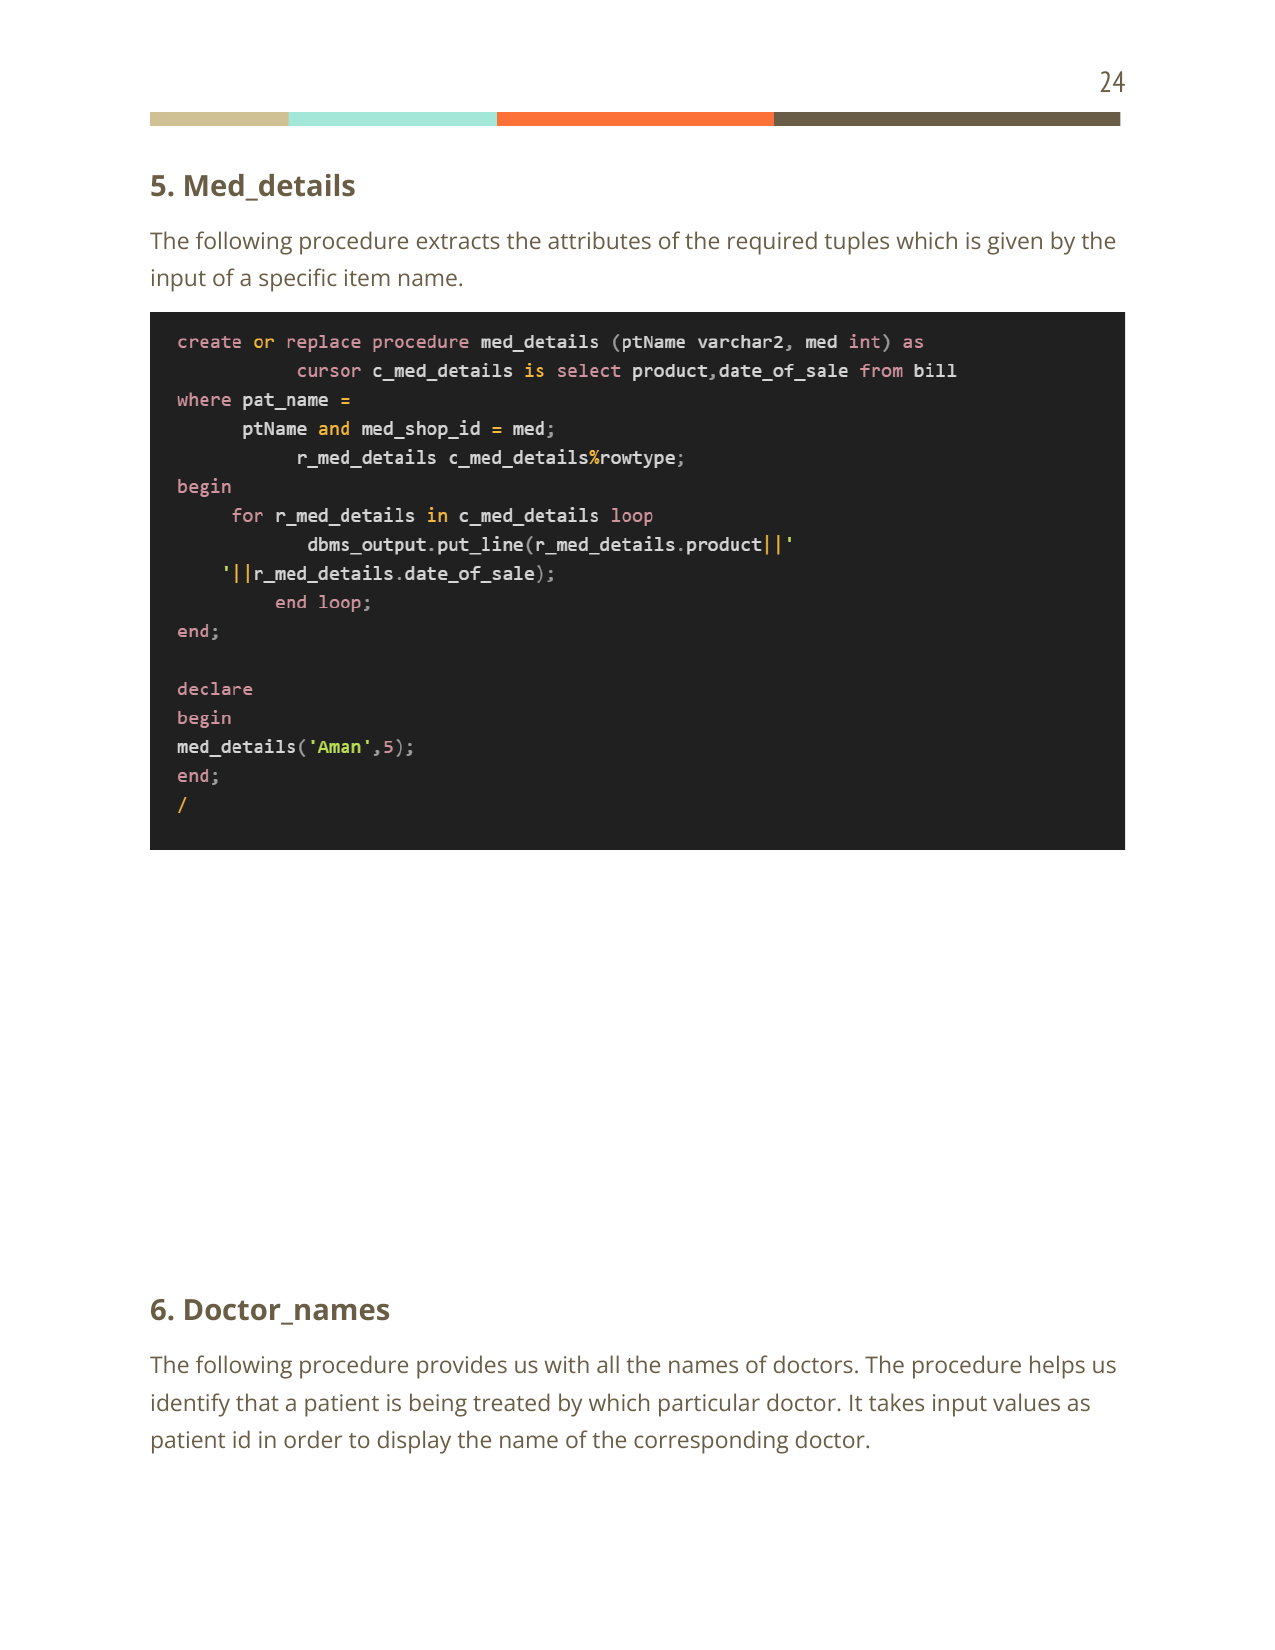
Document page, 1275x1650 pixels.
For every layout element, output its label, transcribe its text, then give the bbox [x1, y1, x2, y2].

picture [150, 312, 1125, 850]
picture [150, 112, 1121, 126]
text 6. Doctor_names [150, 1289, 1125, 1329]
text The following procedure provides us with all the names of doctors. The procedure helps us identify that a patient is being treated by which particular doctor. It takes input values as patient id in order to display the name of the corresponding doctor. [150, 1349, 1125, 1456]
text The following procedure extracts the attributes of the required tuples which is given by the input of a specific item name. [150, 225, 1125, 294]
text 5. Med_details [150, 165, 1125, 204]
